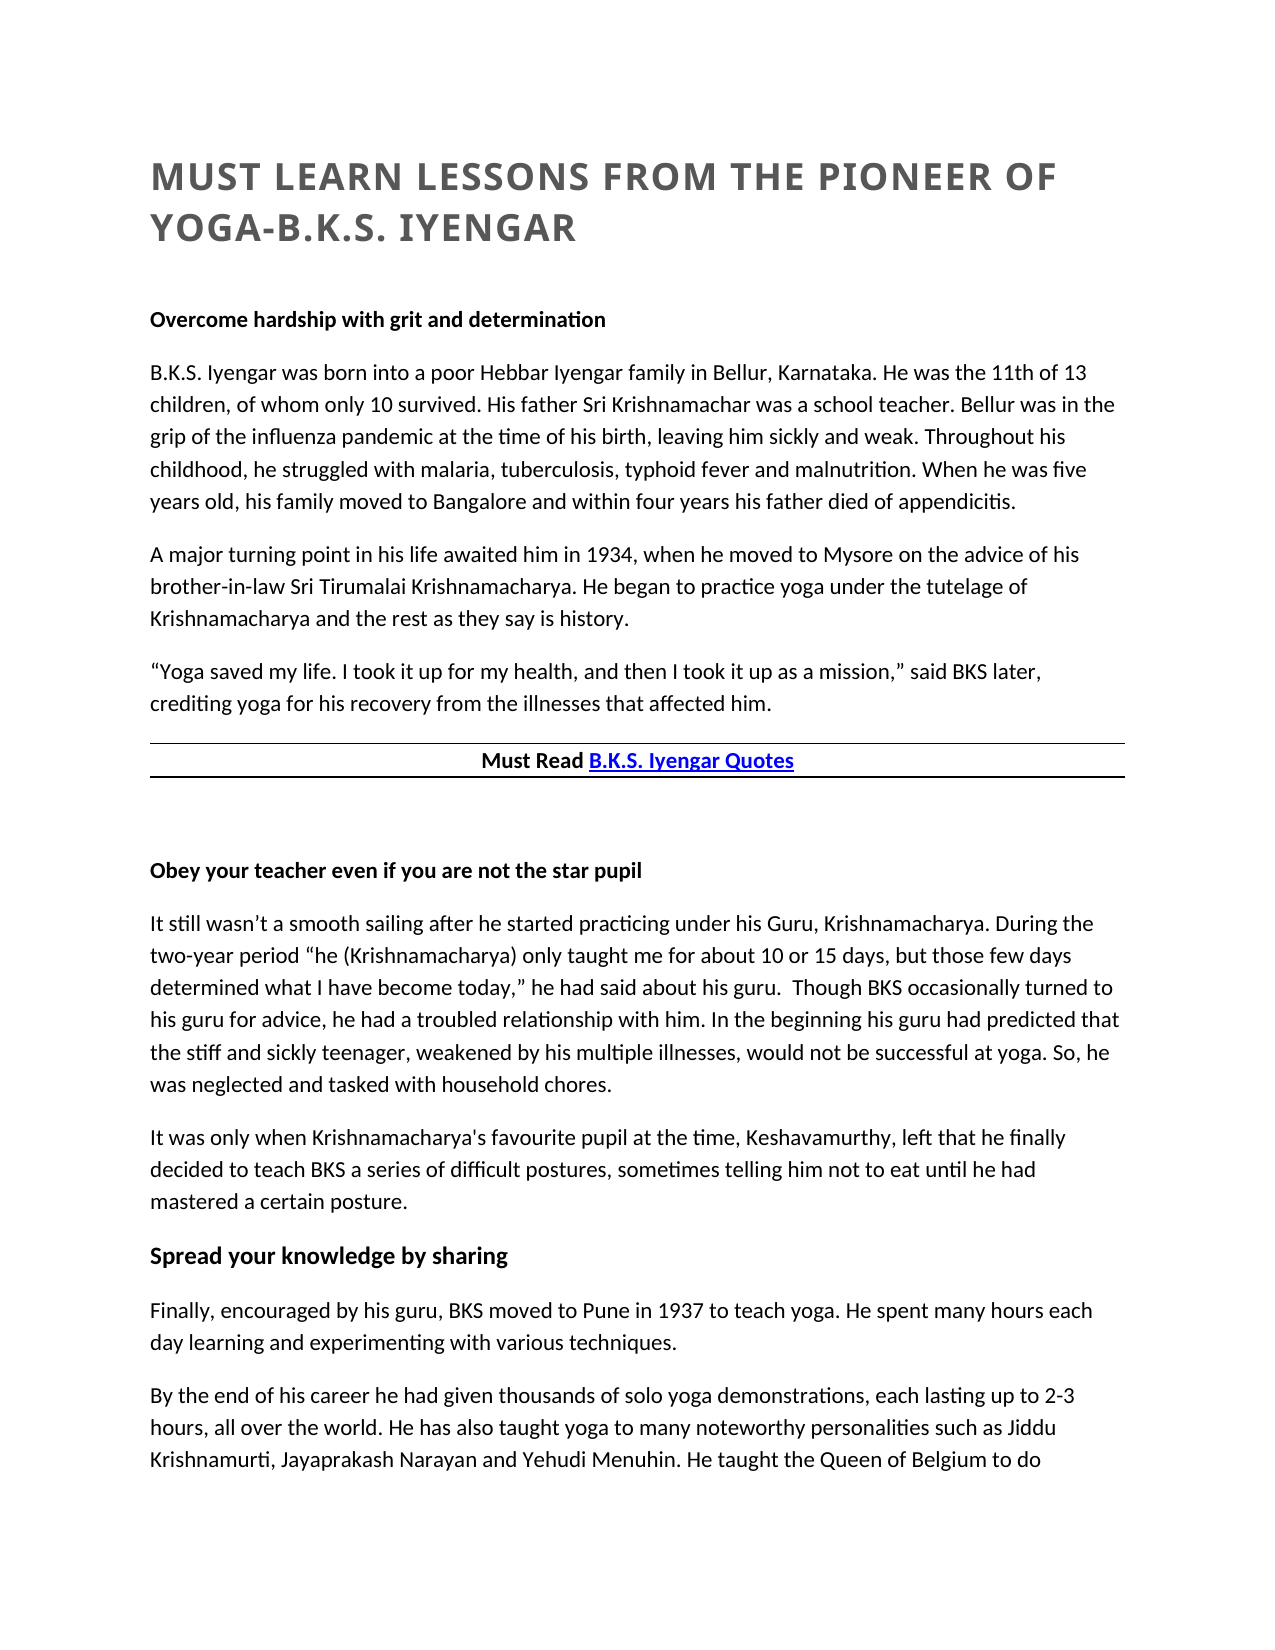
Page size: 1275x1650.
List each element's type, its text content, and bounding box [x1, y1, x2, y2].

text Overcome hardship with grit and determination [150, 305, 1125, 333]
text Obey your teacher even if you are not the star pupil [150, 856, 1125, 884]
text A major turning point in his life awaited him in 1934, when he moved to Mysore on the advice of his brother-in-law Sri Tirumalai Krishnamacharya. He began to practice yoga under the tutelage of Krishnamacharya and the rest as they say is history. [150, 540, 1125, 632]
text Spread your knowledge by sharing [150, 1240, 1125, 1271]
text “Yoga saved my life. I took it up for my health, and then I took it up as a mission,” said BKS later, crediting yoga for his recovery from the illnesses that affected him. [150, 657, 1125, 717]
text B.K.S. Iyengar was born into a poor Hebbar Iyengar family in Bellur, Karnataka. He was the 11th of 13 children, of whom only 10 survived. His father Sri Krishnamachar was a school teacher. Bellur was in the grip of the influenza pandemic at the time of his birth, leaving him sickly and weak. Throughout his childhood, he struggled with malaria, tuberculosis, typhoid fever and malnutrition. When he was five years old, his family moved to Bangalore and within four years his father died of appendicitis. [150, 358, 1125, 515]
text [150, 1381, 1125, 1474]
text Must Read B.K.S. Iyengar Quotes [150, 744, 1125, 776]
text MUST LEARN Lessons from the PIONEER OF YOGA-B.K.S. IYENGAR [150, 150, 1125, 252]
text It still wasn’t a smooth sailing after he started practicing under his Guru, Krishnamacharya. During the two-year period “he (Krishnamacharya) only taught me for about 10 or 15 days, but those few days determined what I have become today,” he had said about his guru. Though BKS occasionally turned to his guru for advice, he had a troubled relationship with him. In the beginning his guru had predicted that the stiff and sickly teenager, weakened by his multiple illnesses, would not be successful at yoga. So, he was neglected and tasked with household chores. [150, 909, 1125, 1098]
text Finally, encouraged by his guru, BKS moved to Pune in 1937 to teach yoga. He spent many hours each day learning and experimenting with various techniques. [150, 1296, 1125, 1356]
text It was only when Krishnamacharya's favourite pupil at the time, Keshavamurthy, left that he finally decided to teach BKS a series of difficult postures, sometimes telling him not to eat until he had mastered a certain posture. [150, 1123, 1125, 1215]
